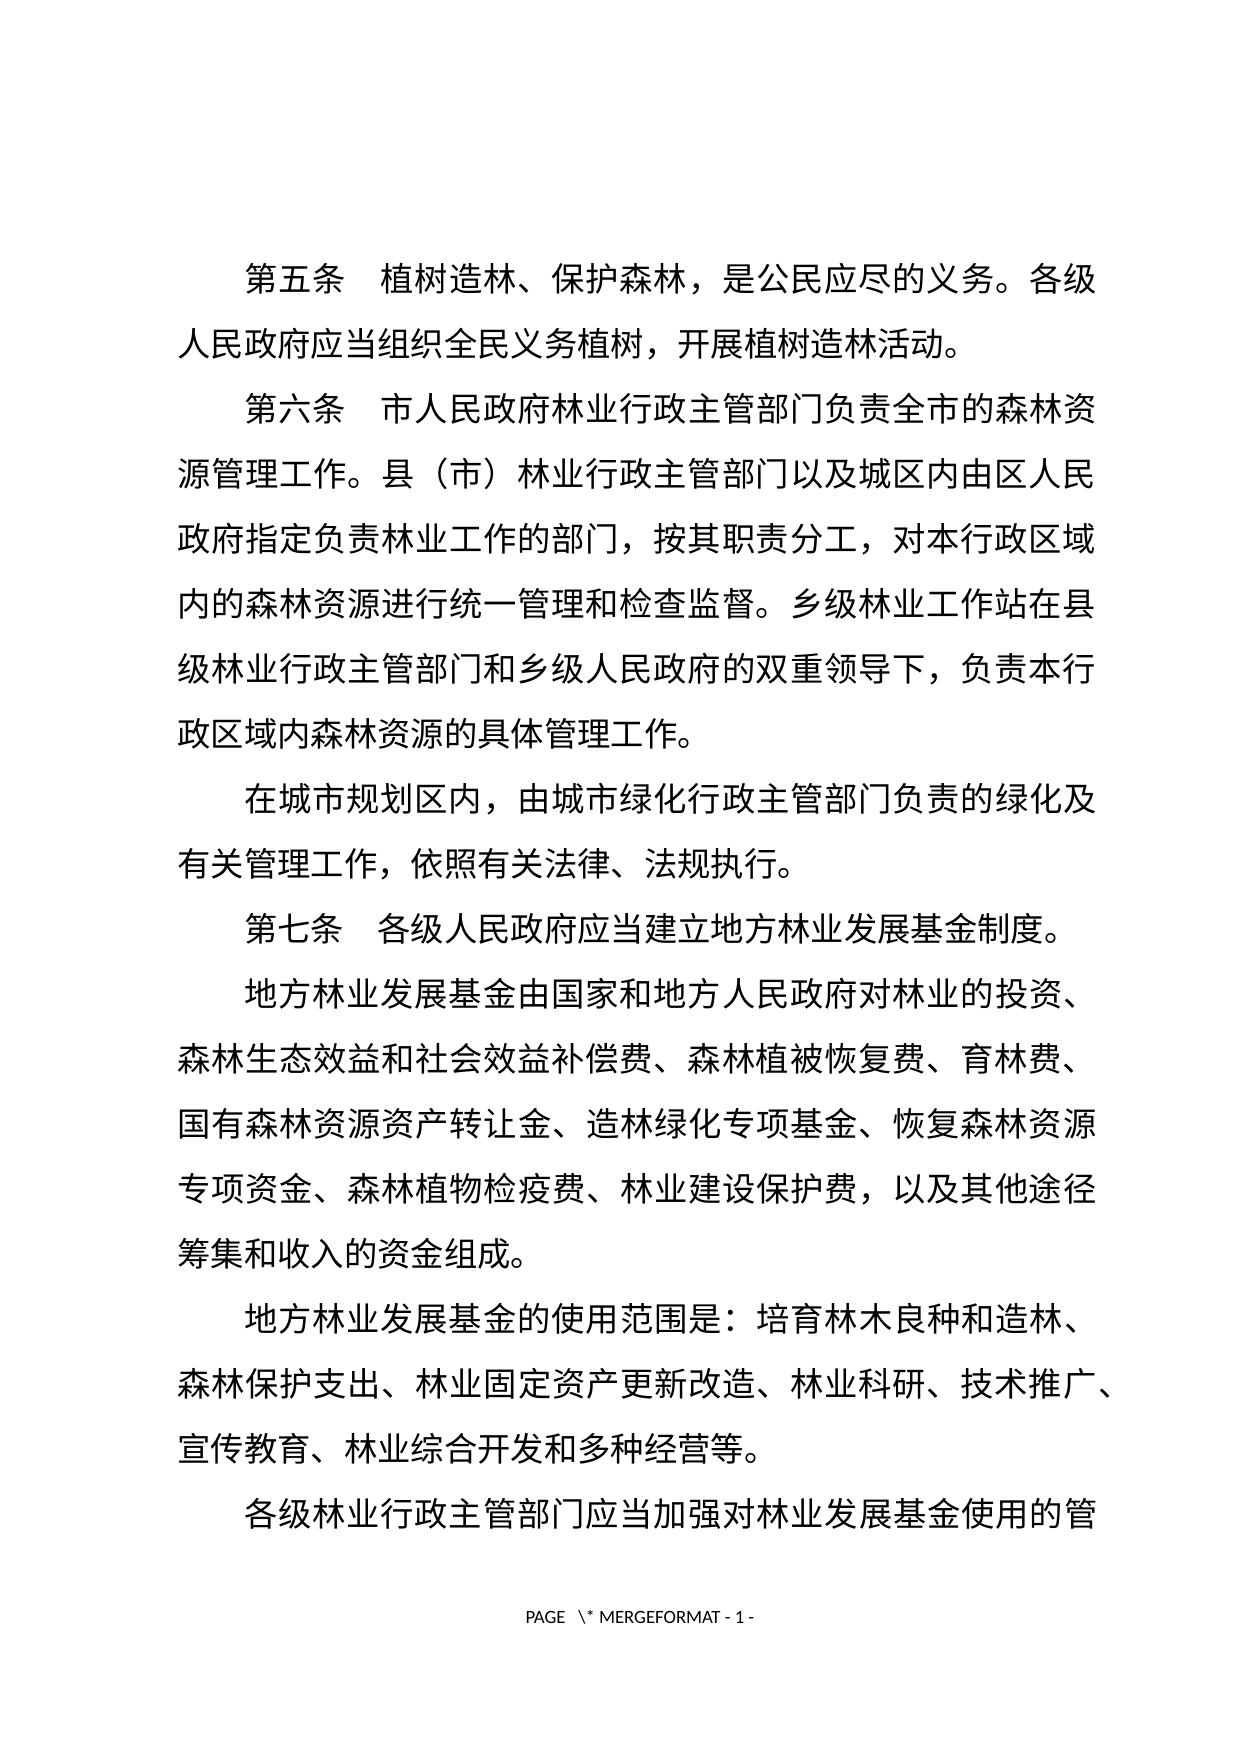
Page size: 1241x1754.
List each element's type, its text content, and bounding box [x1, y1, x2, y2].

text 在城市规划区内，由城市绿化行政主管部门负责的绿化及有关管理工作，依照有关法律、法规执行。 [177, 765, 1098, 895]
text 第五条 植树造林、保护森林，是公民应尽的义务。各级人民政府应当组织全民义务植树，开展植树造林活动。 [177, 245, 1098, 375]
text 地方林业发展基金的使用范围是：培育林木良种和造林、森林保护支出、林业固定资产更新改造、林业科研、技术推广、宣传教育、林业综合开发和多种经营等。 [177, 1285, 1098, 1480]
text 地方林业发展基金由国家和地方人民政府对林业的投资、森林生态效益和社会效益补偿费、森林植被恢复费、育林费、国有森林资源资产转让金、造林绿化专项基金、恢复森林资源专项资金、森林植物检疫费、林业建设保护费，以及其他途径筹集和收入的资金组成。 [177, 960, 1098, 1285]
text 第七条 各级人民政府应当建立地方林业发展基金制度。 [177, 895, 1098, 960]
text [177, 1480, 1098, 1545]
text 第六条 市人民政府林业行政主管部门负责全市的森林资源管理工作。县（市）林业行政主管部门以及城区内由区人民政府指定负责林业工作的部门，按其职责分工，对本行政区域内的森林资源进行统一管理和检查监督。乡级林业工作站在县级林业行政主管部门和乡级人民政府的双重领导下，负责本行政区域内森林资源的具体管理工作。 [177, 375, 1098, 765]
